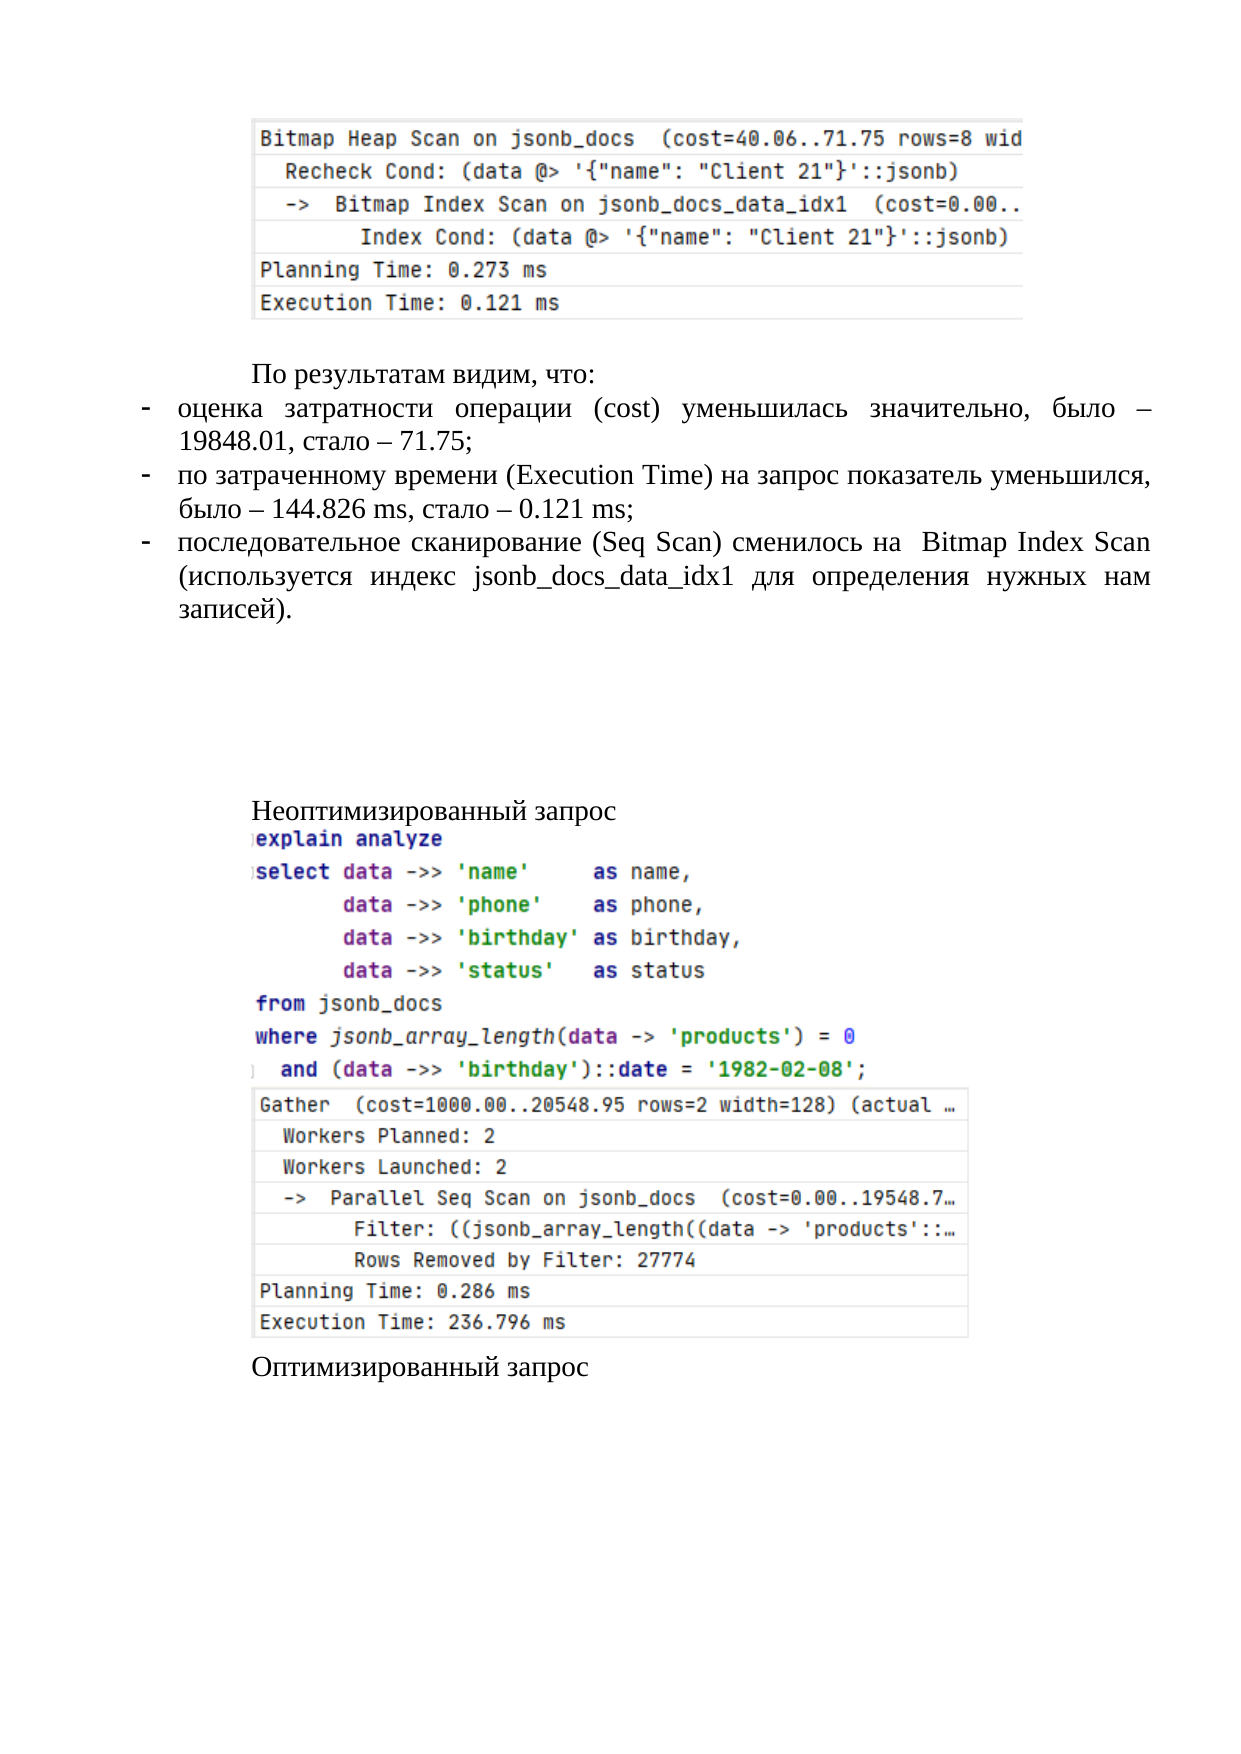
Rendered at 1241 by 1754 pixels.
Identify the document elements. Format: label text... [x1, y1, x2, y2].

list последовательное сканирование (Seq Scan) сменилось на Bitmap Index Scan (используется индекс jsonb_docs_data_idx1 для определения нужных нам записей). [141, 524, 1152, 625]
text Неоптимизированный запрос [177, 793, 1152, 826]
picture [251, 826, 972, 1350]
text По результатам видим, что: [177, 356, 1152, 390]
list по затраченному времени (Execution Time) на запрос показатель уменьшился, было – 144.826 ms, стало – 0.121 ms; [141, 457, 1152, 524]
picture [251, 118, 1023, 323]
list оценка затратности операции (cost) уменьшилась значительно, было – 19848.01, стало – 71.75; [141, 390, 1152, 457]
text Оптимизированный запрос [177, 1349, 1152, 1383]
